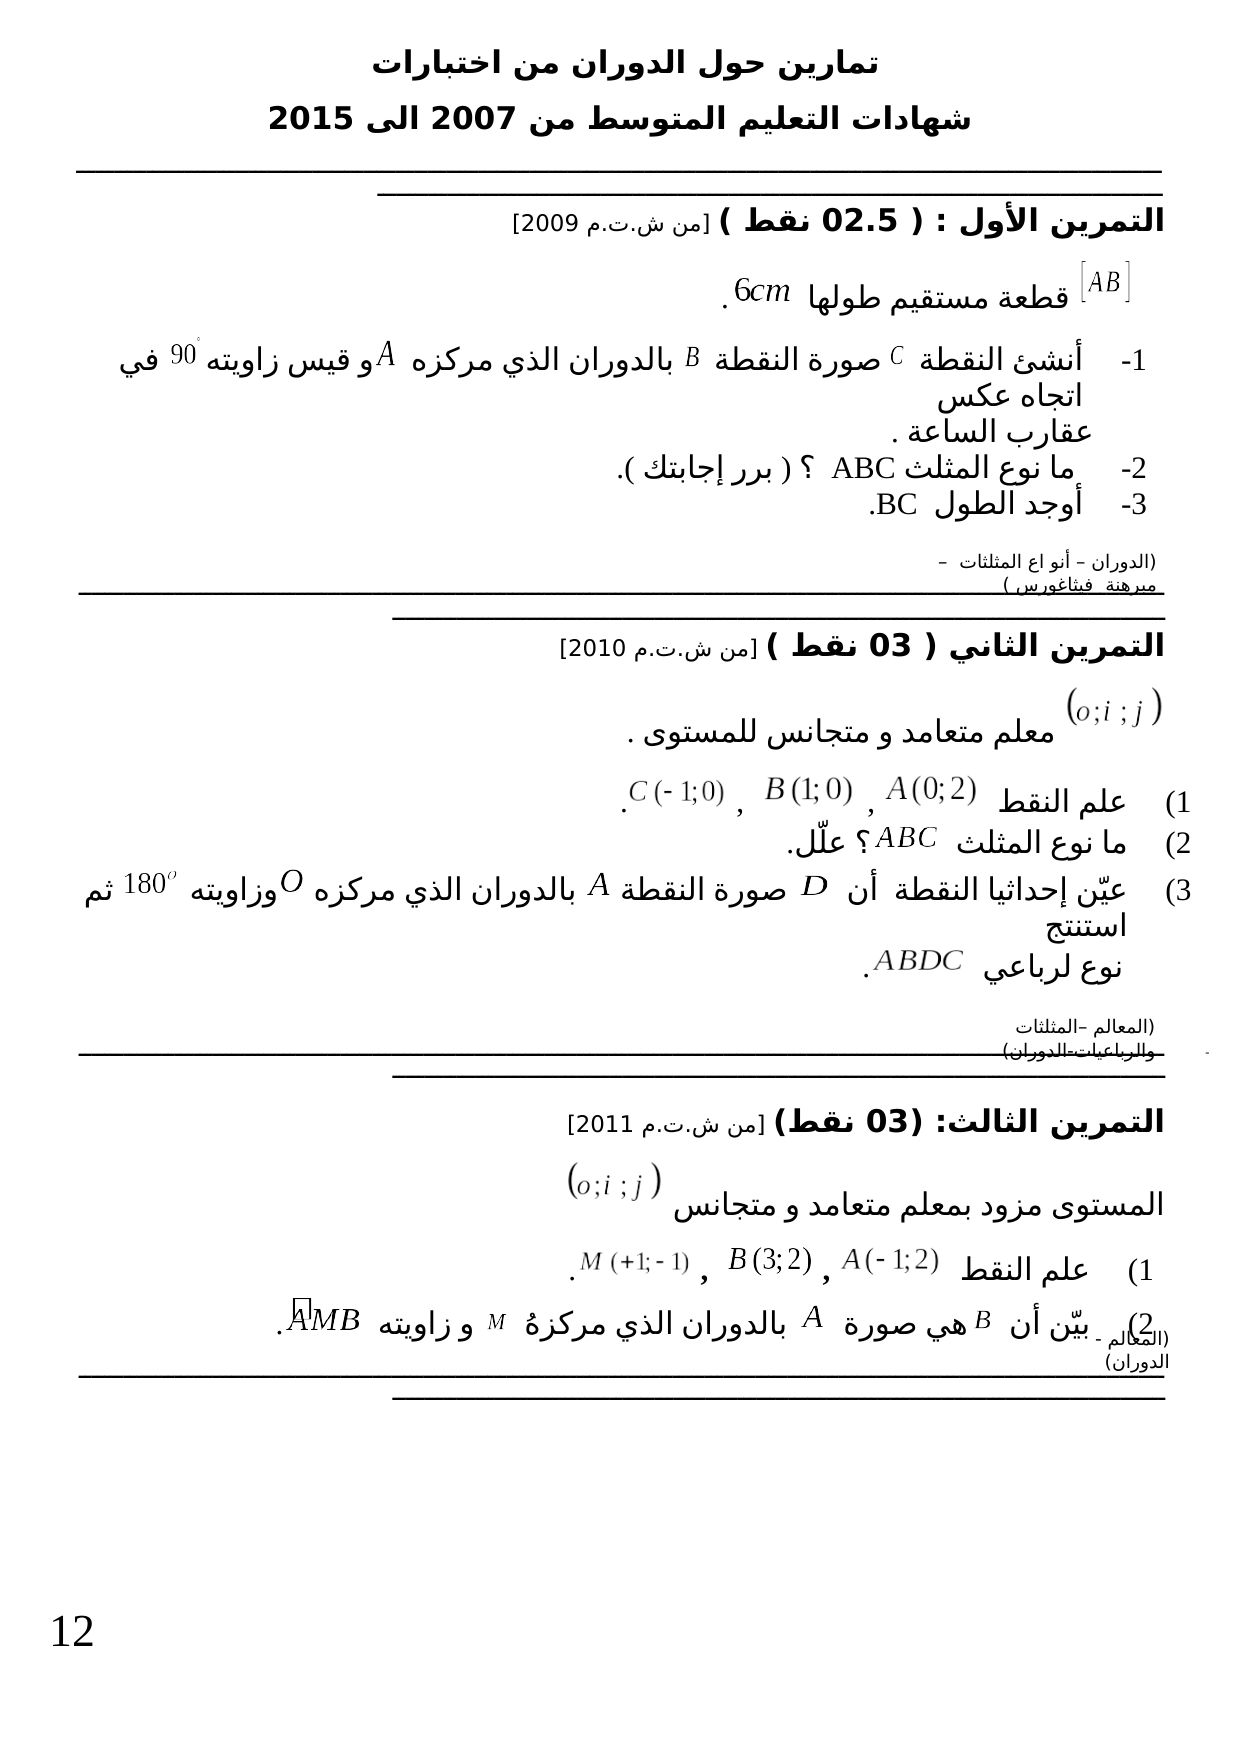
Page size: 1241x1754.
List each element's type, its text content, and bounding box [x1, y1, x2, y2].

list عيّن إحداثيا النقطة أن صورة النقطة بالدوران الذي مركزهوزاويته ثم استنتج [75, 861, 1165, 943]
list علم النقط , , . [75, 1242, 1128, 1288]
text معلم متعامد و متجانس للمستوى . [75, 683, 1165, 749]
text قطعة مستقيم طولها . [75, 258, 1165, 315]
list أوجد الطول BC. [75, 485, 1121, 521]
list علم النقط , , . [75, 769, 1165, 820]
text التمرين الثاني ( 03 نقط ) [من ش.ت.م 2010] [75, 627, 1165, 663]
text تمارين حول الدوران من اختبارات [75, 44, 1165, 81]
list ـــــــــــــــــــــــــــــــــــــــــــــــــــــــــــــــــــــــــــــــــــــــــــــــــــــــــــــــــــــــــــــــــــــــــــــــــــــــــــــــــــــــــــــــــــــــــــــــــــــــــــــــــــــــــــــــــــــــــــــــــــــــــــــــــــــــــــــــــــــــــــــــــــ [75, 1039, 1205, 1082]
text التمرين الأول : ( 02.5 نقط ) [من ش.ت.م 2009] [75, 202, 1165, 239]
list ما نوع المثلث ؟ علّل. [75, 820, 1165, 861]
text عقارب الساعة . [75, 413, 1094, 449]
text التمرين الثالث: (03 نقط) [من ش.ت.م 2011] [75, 1103, 1165, 1139]
list بيّن أن هي صورة بالدوران الذي مركزهُ و زاويته . [75, 1290, 1128, 1341]
text ـــــــــــــــــــــــــــــــــــــــــــــــــــــــــــــــــــــــــــــــــــــــــــــــــــــــــــــــــــــــــــــــــــــــــــــــــــــــــــــــــــــــــــــــــــــــــــــــــــــــــــــــــــــــــــــــــــــــــــــــــــــــــــــــــــــــــــــــــــــــــــــــــــــ [75, 156, 1165, 201]
list ما نوع المثلث ABC ؟ ( برر إجابتك ). [75, 449, 1121, 485]
text المستوى مزود بمعلم متعامد و متجانس [75, 1159, 1165, 1222]
text ـــــــــــــــــــــــــــــــــــــــــــــــــــــــــــــــــــــــــــــــــــــــــــــــــــــــــــــــــــــــــــــــــــــــــــــــــــــــــــــــــــــــــــــــــــــــــــــــــــــــــــــــــــــــــــــــــــــــــــــــــــــــــــــــــــــــــــــــــــــــــــــــــــ [75, 1361, 1168, 1404]
text نوع لرباعي . [75, 943, 1123, 984]
list أنشئ النقطة صورة النقطة بالدوران الذي مركزه و قيس زاويته في اتجاه عكس [75, 332, 1121, 413]
text شهادات التعليم المتوسط من 2007 الى 2015 [75, 100, 1165, 137]
text ـــــــــــــــــــــــــــــــــــــــــــــــــــــــــــــــــــــــــــــــــــــــــــــــــــــــــــــــــــــــــــــــــــــــــــــــــــــــــــــــــــــــــــــــــــــــــــــــــــــــــــــــــــــــــــــــــــــــــــــــــــــــــــــــــــــــــــــــــــــــــــــــــــ [75, 578, 1168, 624]
